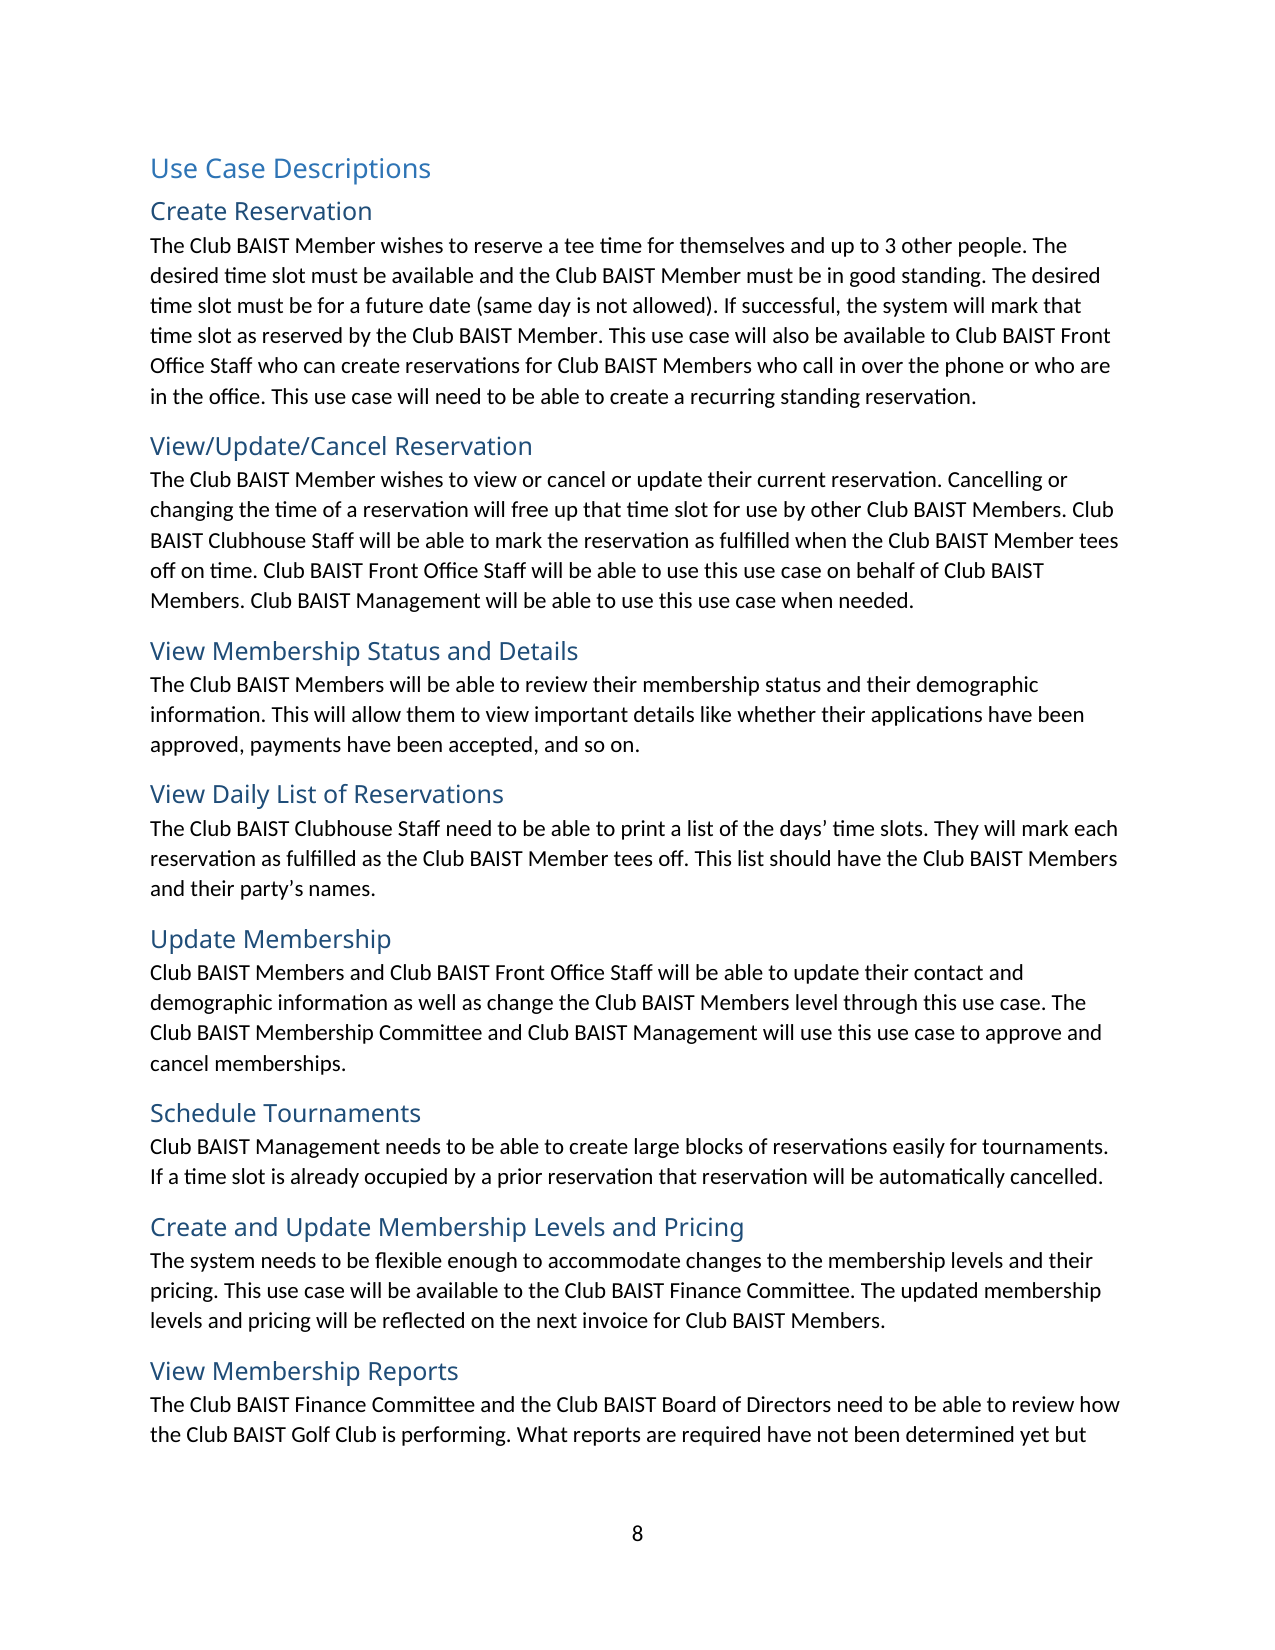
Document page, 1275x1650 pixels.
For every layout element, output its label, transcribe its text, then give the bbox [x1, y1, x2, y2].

subtitle View Daily List of Reservations [150, 777, 1125, 811]
subtitle Use Case Descriptions [150, 150, 1125, 187]
text The Club BAIST Member wishes to reserve a tee time for themselves and up to 3 other people. The desired time slot must be available and the Club BAIST Member must be in good standing. The desired time slot must be for a future date (same day is not allowed). If successful, the system will mark that time slot as reserved by the Club BAIST Member. This use case will also be available to Club BAIST Front Office Staff who can create reservations for Club BAIST Members who call in over the phone or who are in the office. This use case will need to be able to create a recurring standing reservation. [150, 231, 1125, 410]
text Club BAIST Management needs to be able to create large blocks of reservations easily for tournaments. If a time slot is already occupied by a prior reservation that reservation will be automatically cancelled. [150, 1132, 1125, 1191]
subtitle Create Reservation [150, 194, 1125, 228]
subtitle View Membership Reports [150, 1353, 1125, 1387]
subtitle Create and Update Membership Levels and Pricing [150, 1209, 1125, 1243]
text The Club BAIST Clubhouse Staff need to be able to print a list of the days’ time slots. They will mark each reservation as fulfilled as the Club BAIST Member tees off. This list should have the Club BAIST Members and their party’s names. [150, 814, 1125, 902]
subtitle View/Update/Cancel Reservation [150, 429, 1125, 463]
subtitle Update Membership [150, 921, 1125, 955]
subtitle Schedule Tournaments [150, 1096, 1125, 1129]
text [150, 1390, 1125, 1448]
text The Club BAIST Member wishes to view or cancel or update their current reservation. Cancelling or changing the time of a reservation will free up that time slot for use by other Club BAIST Members. Club BAIST Clubhouse Staff will be able to mark the reservation as fulfilled when the Club BAIST Member tees off on time. Club BAIST Front Office Staff will be able to use this use case on behalf of Club BAIST Members. Club BAIST Management will be able to use this use case when needed. [150, 465, 1125, 614]
text The Club BAIST Members will be able to review their membership status and their demographic information. This will allow them to view important details like whether their applications have been approved, payments have been accepted, and so on. [150, 670, 1125, 758]
subtitle View Membership Status and Details [150, 633, 1125, 667]
text Club BAIST Members and Club BAIST Front Office Staff will be able to update their contact and demographic information as well as change the Club BAIST Members level through this use case. The Club BAIST Membership Committee and Club BAIST Management will use this use case to approve and cancel memberships. [150, 958, 1125, 1077]
text The system needs to be flexible enough to accommodate changes to the membership levels and their pricing. This use case will be available to the Club BAIST Finance Committee. The updated membership levels and pricing will be reflected on the next invoice for Club BAIST Members. [150, 1246, 1125, 1334]
